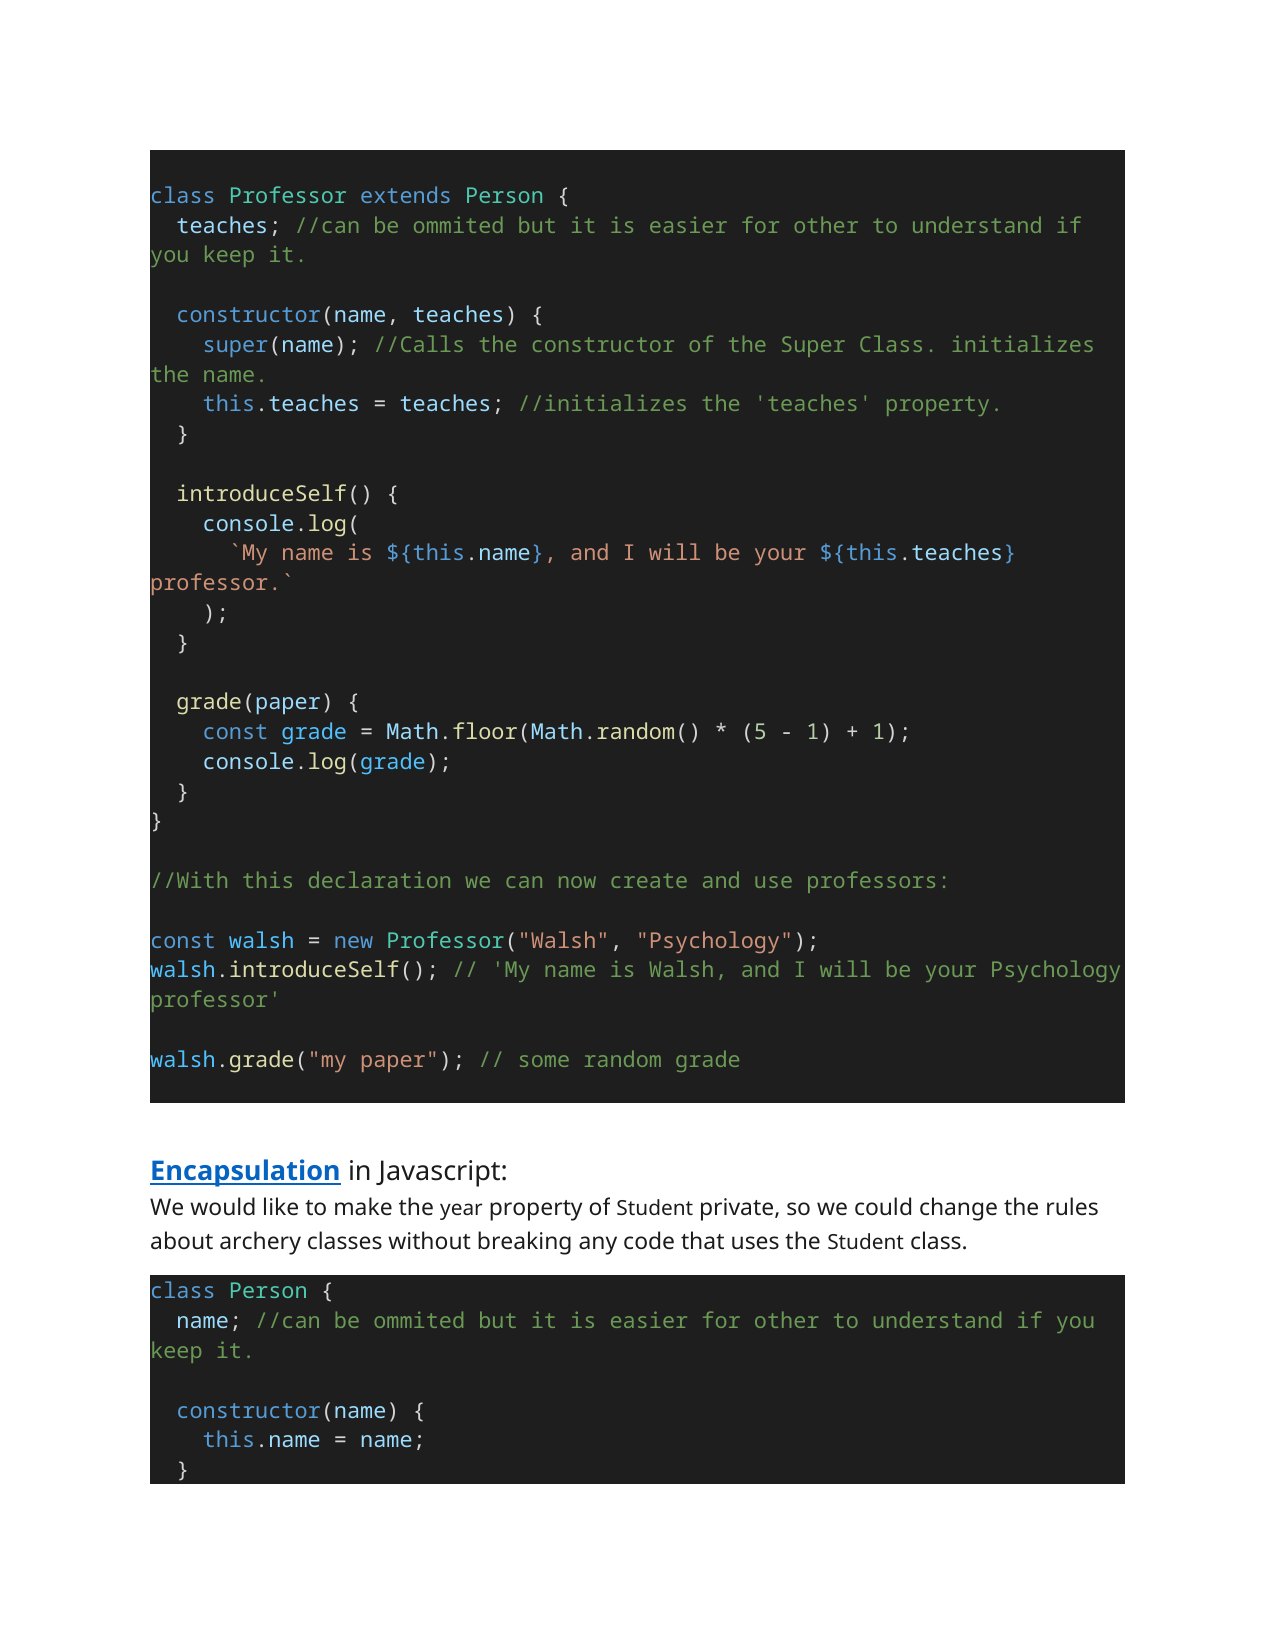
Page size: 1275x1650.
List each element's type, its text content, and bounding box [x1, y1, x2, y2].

text const grade = Math.floor(Math.random() * (5 - 1) + 1); [150, 716, 1125, 746]
text super(name); //Calls the constructor of the Super Class. initializes the name. [150, 329, 1125, 388]
text class Person { [150, 1275, 1125, 1305]
text walsh.introduceSelf(); // 'My name is Walsh, and I will be your Psychology professor' [150, 954, 1125, 1014]
text name; //can be ommited but it is easier for other to understand if you keep it. [150, 1305, 1125, 1365]
text walsh.grade("my paper"); // some random grade [150, 1044, 1125, 1073]
text console.log(grade); [150, 746, 1125, 776]
text this.teaches = teaches; //initializes the 'teaches' property. [150, 388, 1125, 418]
text this.name = name; [150, 1424, 1125, 1454]
text `My name is ${this.name}, and I will be your ${this.teaches} professor.` [150, 537, 1125, 597]
text //With this declaration we can now create and use professors: [150, 865, 1125, 895]
text introduceSelf() { [150, 478, 1125, 507]
text grade(paper) { [150, 686, 1125, 716]
text ); [150, 597, 1125, 627]
text } [150, 805, 1125, 835]
text We would like to make the year property of Student private, so we could change the rules about archery classes without breaking any code that uses the Student class. [150, 1191, 1125, 1256]
text constructor(name) { [150, 1394, 1125, 1424]
text class Professor extends Person { [150, 180, 1125, 209]
text const walsh = new Professor("Walsh", "Psychology"); [150, 924, 1125, 954]
text } [150, 776, 1125, 805]
subtitle Encapsulation in Javascript: [150, 1151, 1125, 1188]
text } [150, 418, 1125, 448]
text console.log( [150, 507, 1125, 537]
text teaches; //can be ommited but it is easier for other to understand if you keep it. [150, 209, 1125, 269]
text } [150, 627, 1125, 656]
text } [150, 1454, 1125, 1484]
text constructor(name, teaches) { [150, 299, 1125, 329]
